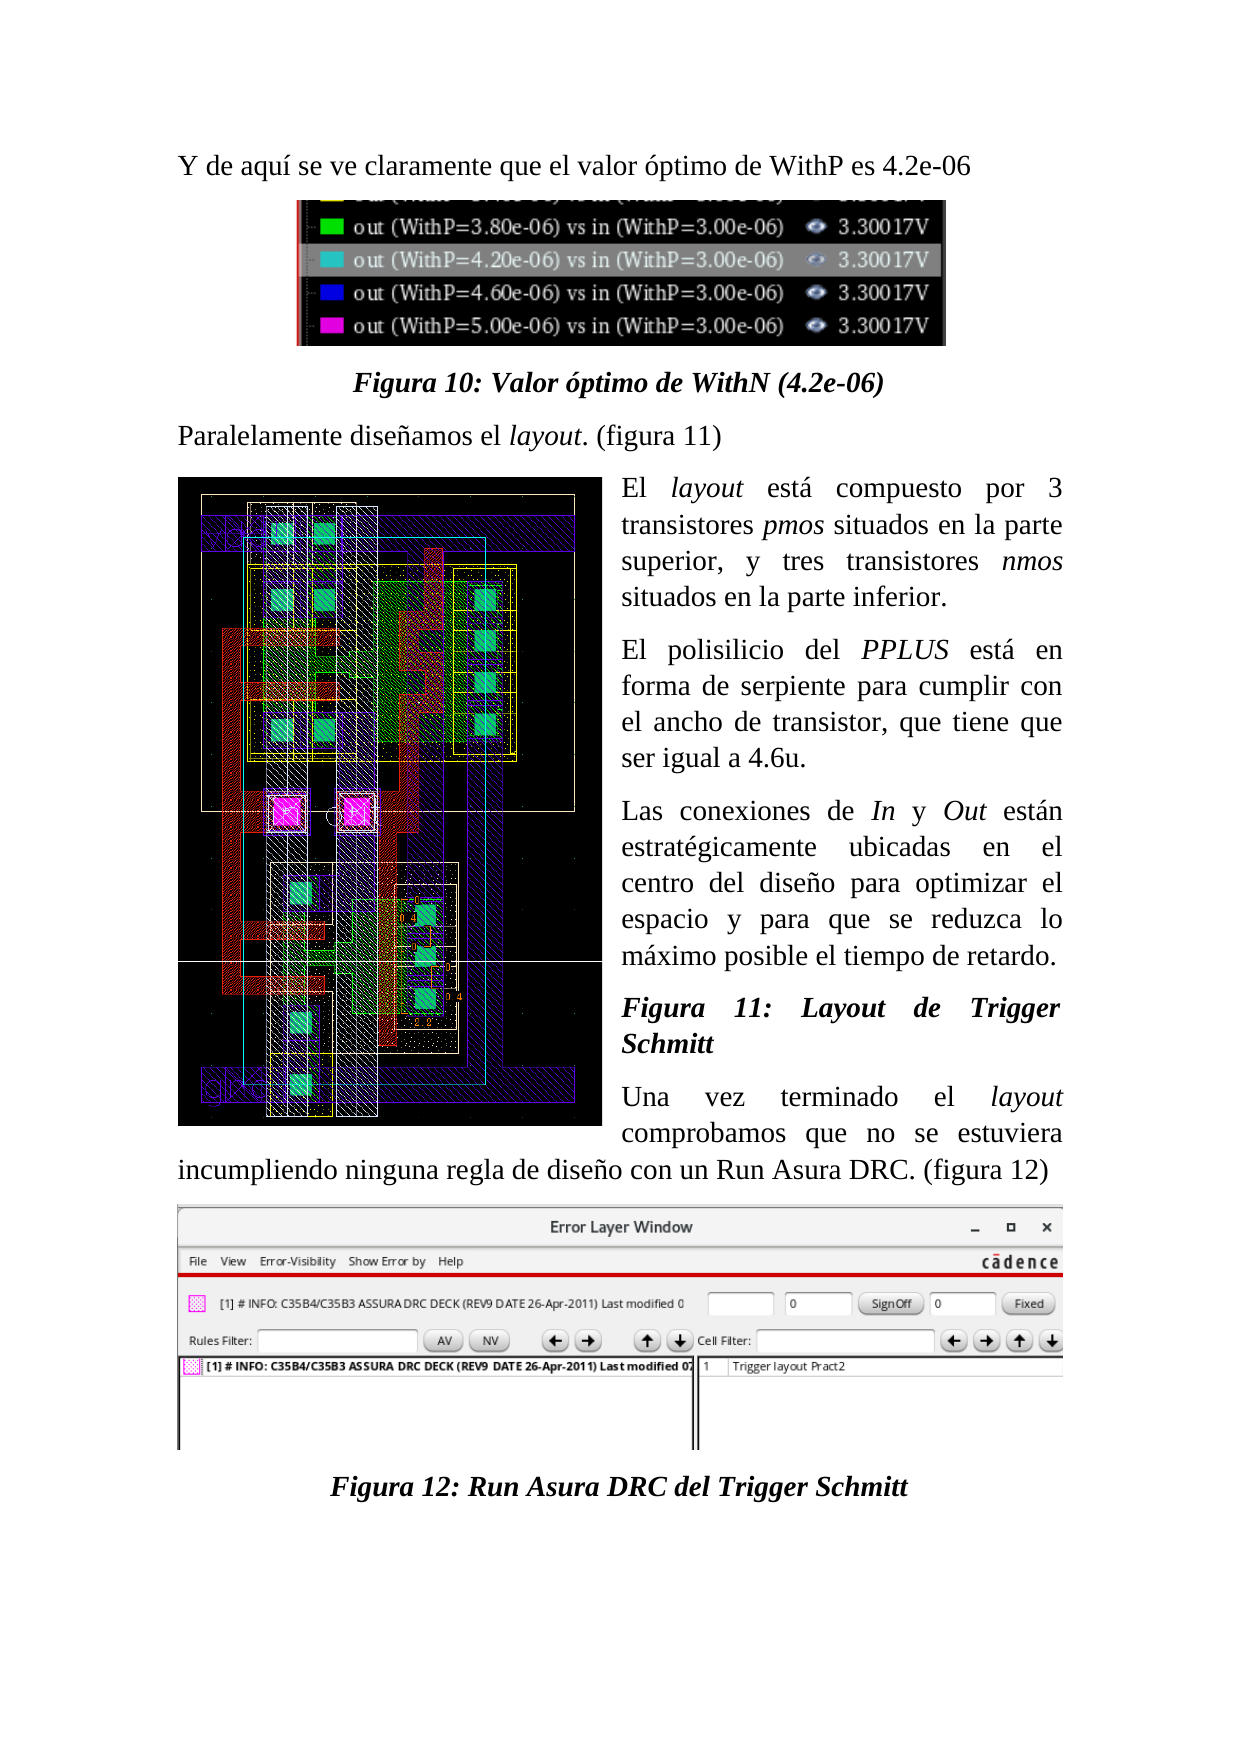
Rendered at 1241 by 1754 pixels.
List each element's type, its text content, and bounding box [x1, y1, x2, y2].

picture [177, 477, 603, 1124]
text El polisilicio del PPLUS está en forma de serpiente para cumplir con el ancho de transistor, que tiene que ser igual a 4.6u. [603, 632, 1063, 774]
text Una vez terminado el layout comprobamos que no se estuviera incumpliendo ninguna regla de diseño con un Run Asura DRC. (figura 12) [177, 1079, 1063, 1185]
text Figura 11: Layout de Trigger Schmitt [603, 991, 1063, 1060]
text Y de aquí se ve claramente que el valor óptimo de WithP es 4.2e-06 [177, 148, 1063, 181]
text Paralelamente diseñamos el layout. (figura 11) [177, 418, 1063, 451]
picture [294, 200, 946, 346]
text Las conexiones de In y Out están estratégicamente ubicadas en el centro del diseño para optimizar el espacio y para que se reduzca lo máximo posible el tiempo de retardo. [603, 793, 1063, 971]
text Figura 10: Valor óptimo de WithN (4.2e-06) [177, 365, 1063, 398]
text Figura 12: Run Asura DRC del Trigger Schmitt [177, 1469, 1063, 1502]
picture [177, 1204, 1063, 1450]
text El layout está compuesto por 3 transistores pmos situados en la parte superior, y tres transistores nmos situados en la parte inferior. [177, 471, 1063, 613]
